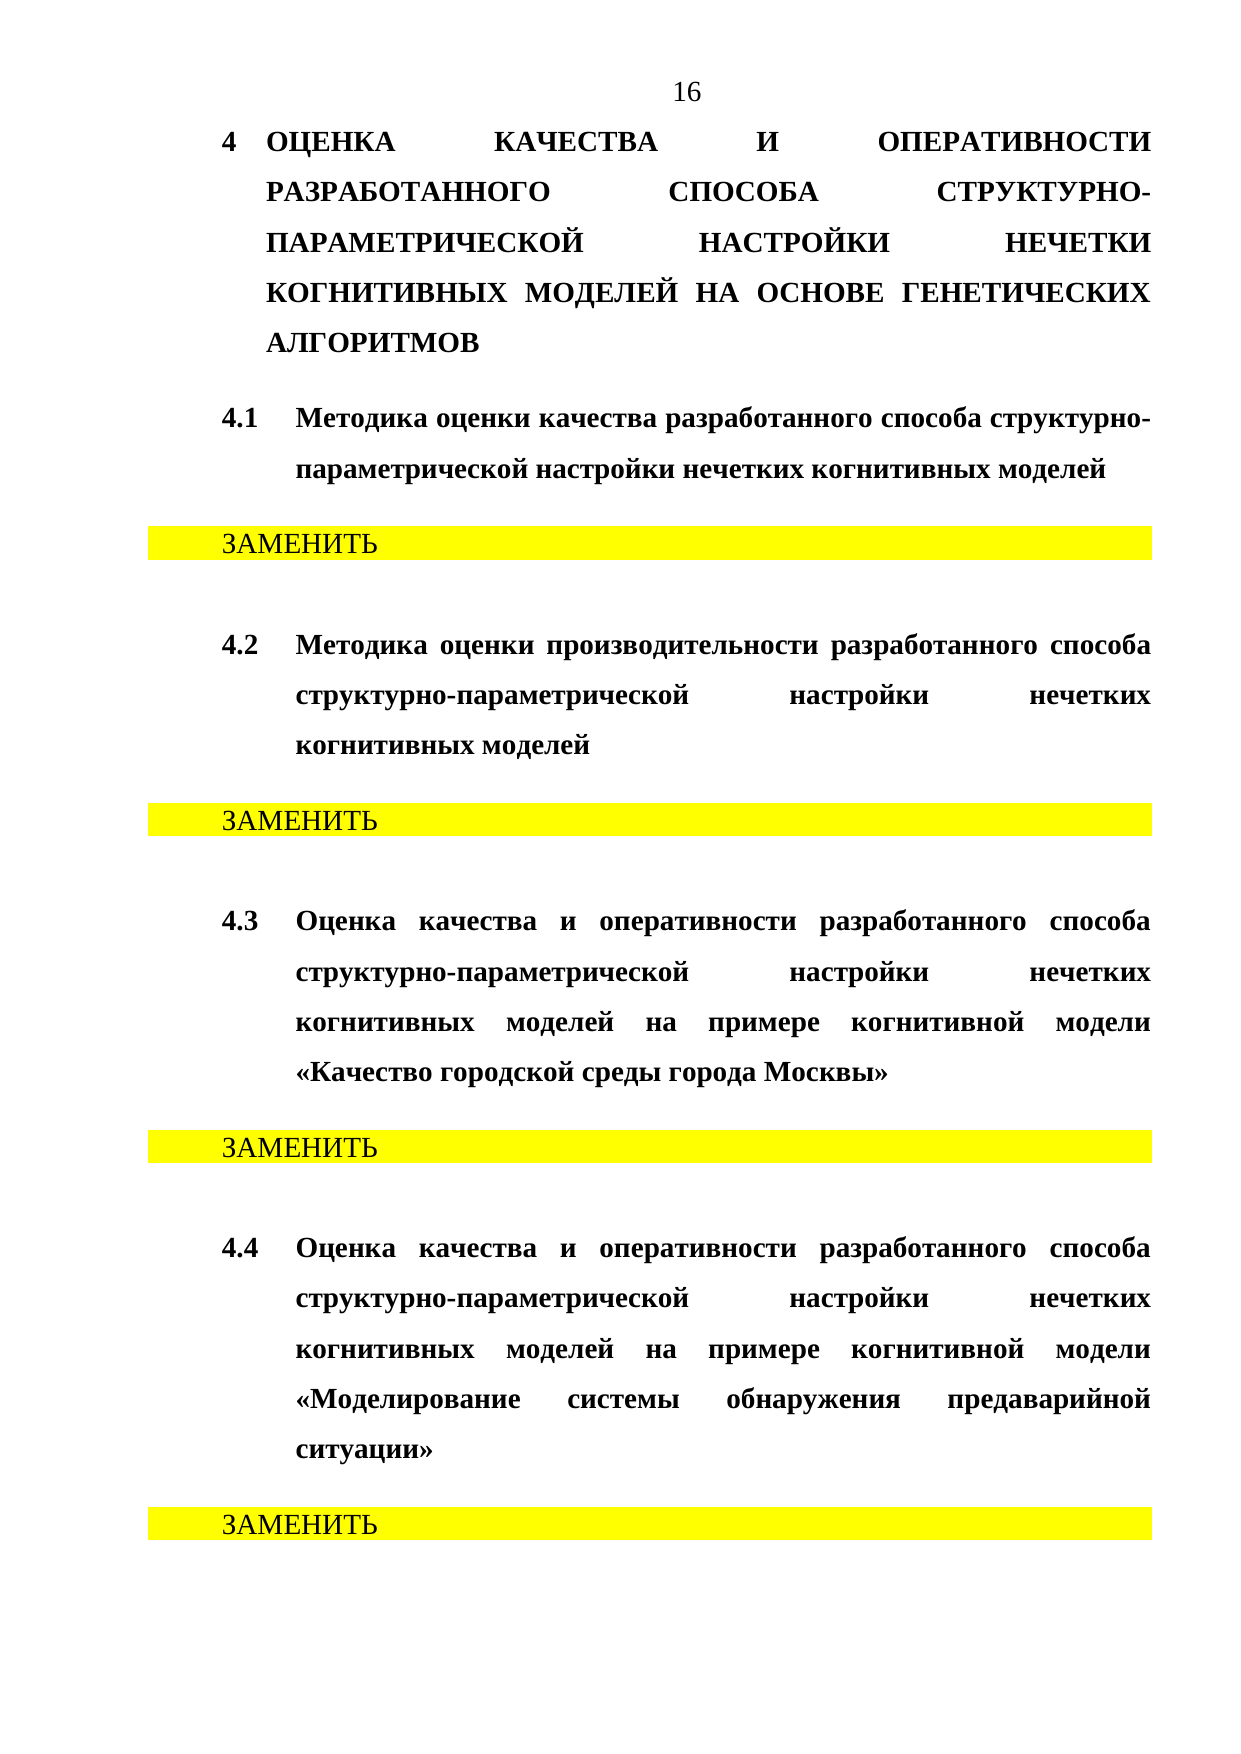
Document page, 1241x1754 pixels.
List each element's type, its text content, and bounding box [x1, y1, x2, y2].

text Оценка качества и оперативности разработанного способа структурно-параметрической настройки нечетки когнитивных моделей на основе генетических алгоритмов [222, 124, 1152, 359]
text ЗАМЕНИТЬ [148, 803, 1152, 836]
text ЗАМЕНИТЬ [148, 526, 1152, 560]
text Оценка качества и оперативности разработанного способа структурно-параметрической настройки нечетких когнитивных моделей на примере когнитивной модели «Моделирование системы обнаружения предаварийной ситуации» [222, 1230, 1152, 1465]
text Оценка качества и оперативности разработанного способа структурно-параметрической настройки нечетких когнитивных моделей на примере когнитивной модели «Качество городской среды города Москвы» [222, 903, 1152, 1088]
text Методика оценки производительности разработанного способа структурно-параметрической настройки нечетких когнитивных моделей [222, 627, 1152, 761]
text ЗАМЕНИТЬ [148, 1130, 1152, 1163]
text ЗАМЕНИТЬ [148, 1507, 1152, 1540]
text Методика оценки качества разработанного способа структурно-параметрической настройки нечетких когнитивных моделей [222, 401, 1152, 484]
